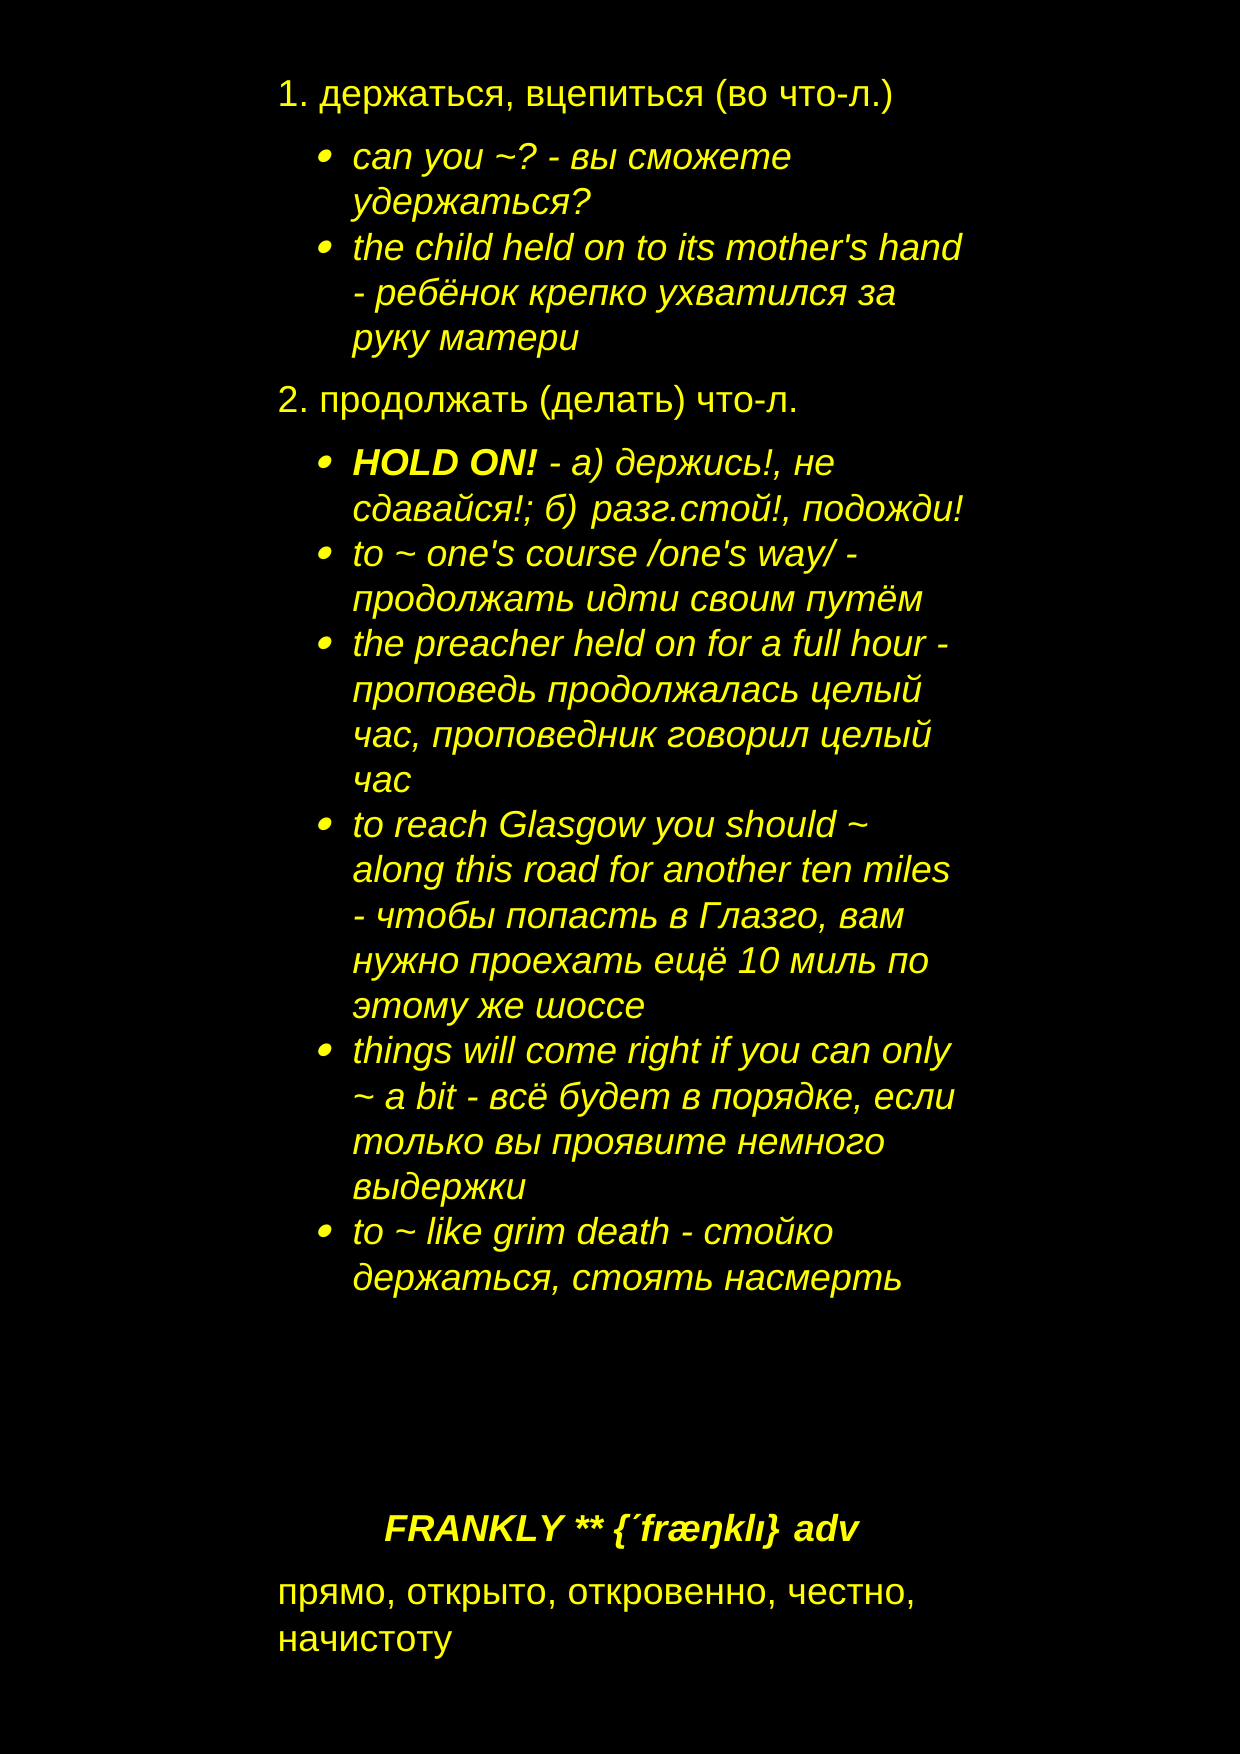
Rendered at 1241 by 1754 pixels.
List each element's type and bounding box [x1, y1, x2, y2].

table_header [270, 62, 976, 1688]
